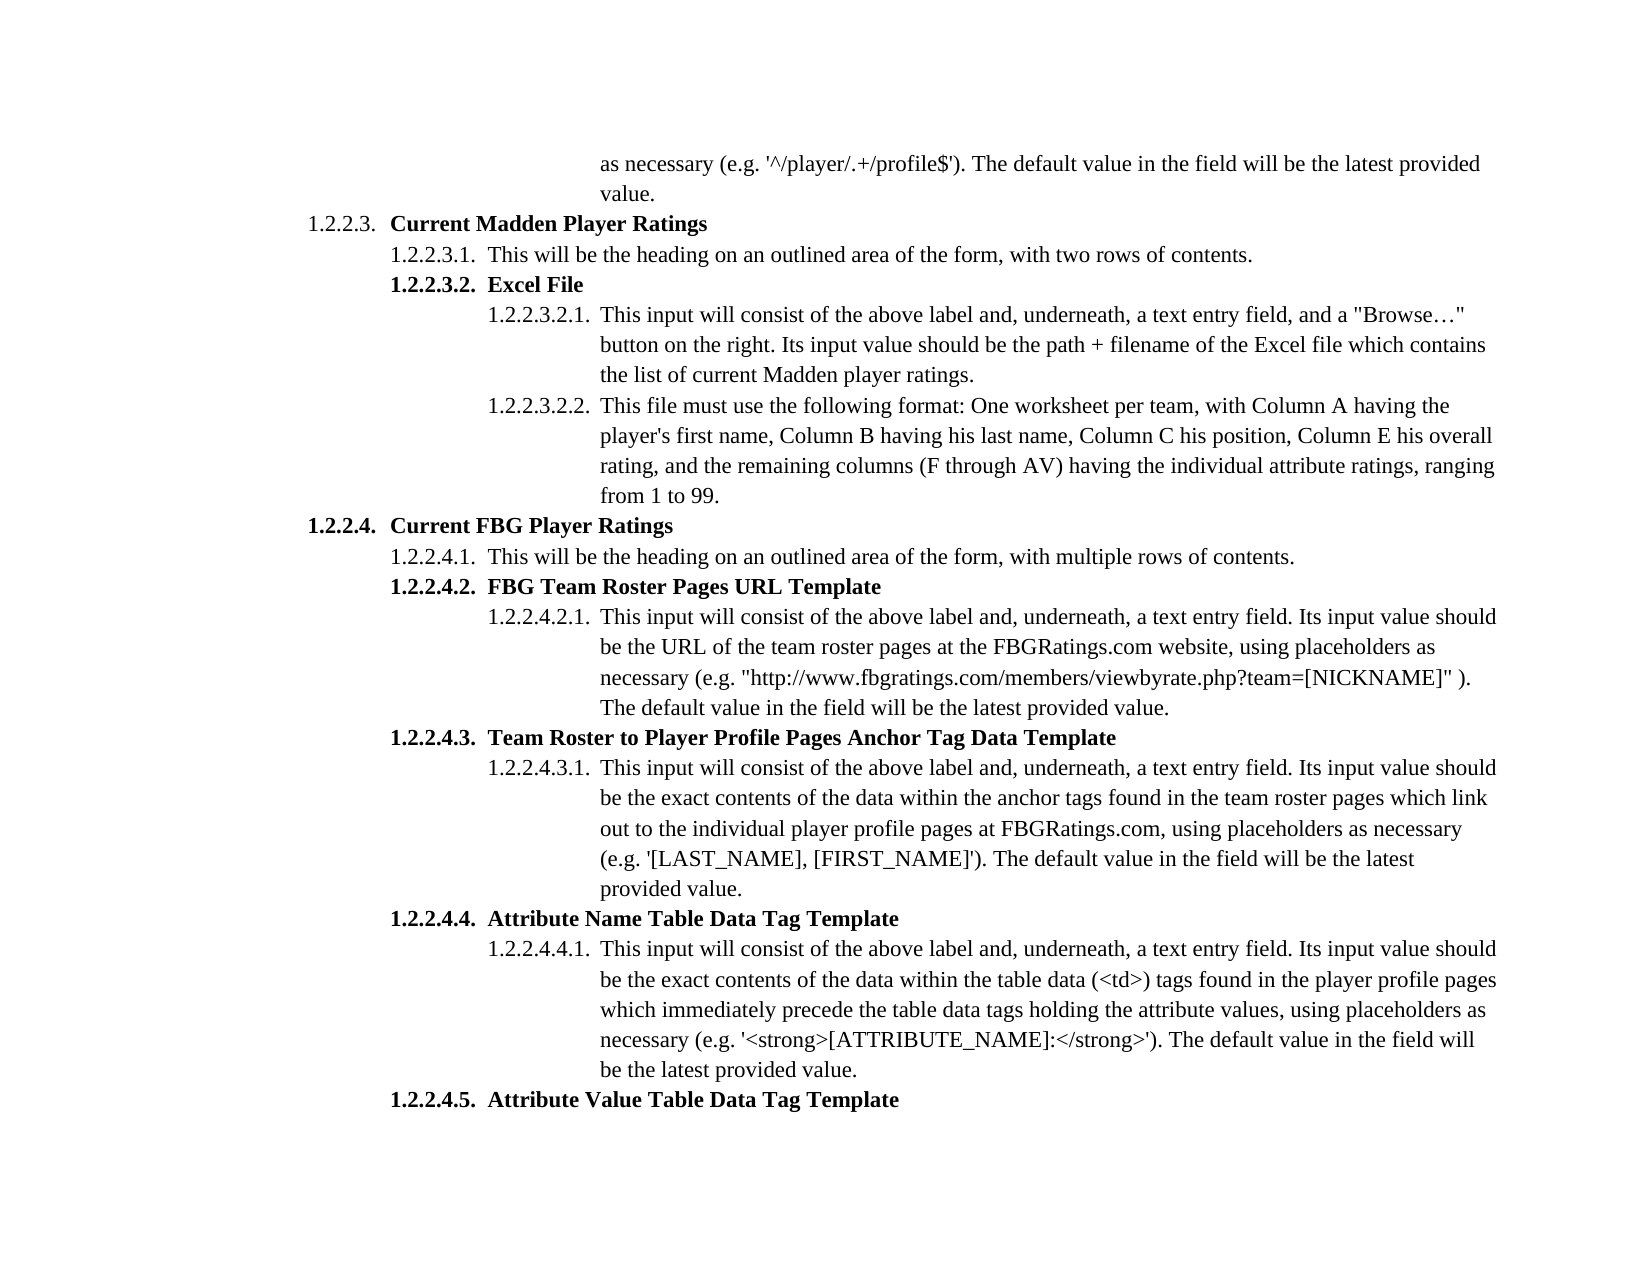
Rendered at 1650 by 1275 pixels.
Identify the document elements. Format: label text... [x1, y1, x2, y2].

list Attribute Name Table Data Tag Template [390, 905, 1500, 932]
list This file must use the following format: One worksheet per team, with Column A having the player's first name, Column B having his last name, Column C his position, Column E his overall rating, and the remaining columns (F through AV) having the individual attribute ratings, ranging from 1 to 99. [487, 392, 1500, 509]
list Current Madden Player Ratings [307, 210, 1500, 237]
list This will be the heading on an outlined area of the form, with two rows of contents. [390, 241, 1500, 267]
list This input will consist of the above label and, underneath, a text entry field. Its input value should be the exact contents of the data within the table data (<td>) tags found in the player profile pages which immediately precede the table data tags holding the attribute values, using placeholders as necessary (e.g. '<strong>[ATTRIBUTE_NAME]:</strong>'). The default value in the field will be the latest provided value. [487, 935, 1500, 1083]
list Current FBG Player Ratings [307, 512, 1500, 539]
list Attribute Value Table Data Tag Template [390, 1086, 1500, 1113]
list Excel File [390, 271, 1500, 297]
list This input will consist of the above label and, underneath, a text entry field. Its input value should be the URL of the team roster pages at the FBGRatings.com website, using placeholders as necessary (e.g. "http://www.fbgratings.com/members/viewbyrate.php?team=[NICKNAME]" ). The default value in the field will be the latest provided value. [487, 603, 1500, 720]
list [487, 150, 1500, 207]
list This input will consist of the above label and, underneath, a text entry field. Its input value should be the exact contents of the data within the anchor tags found in the team roster pages which link out to the individual player profile pages at FBGRatings.com, using placeholders as necessary (e.g. '[LAST_NAME], [FIRST_NAME]'). The default value in the field will be the latest provided value. [487, 754, 1500, 901]
list This input will consist of the above label and, underneath, a text entry field, and a "Browse…" button on the right. Its input value should be the path + filename of the Excel file which contains the list of current Madden player ratings. [487, 301, 1500, 388]
list Team Roster to Player Profile Pages Anchor Tag Data Template [390, 724, 1500, 750]
list This will be the heading on an outlined area of the form, with multiple rows of contents. [390, 543, 1500, 569]
list FBG Team Roster Pages URL Template [390, 573, 1500, 599]
